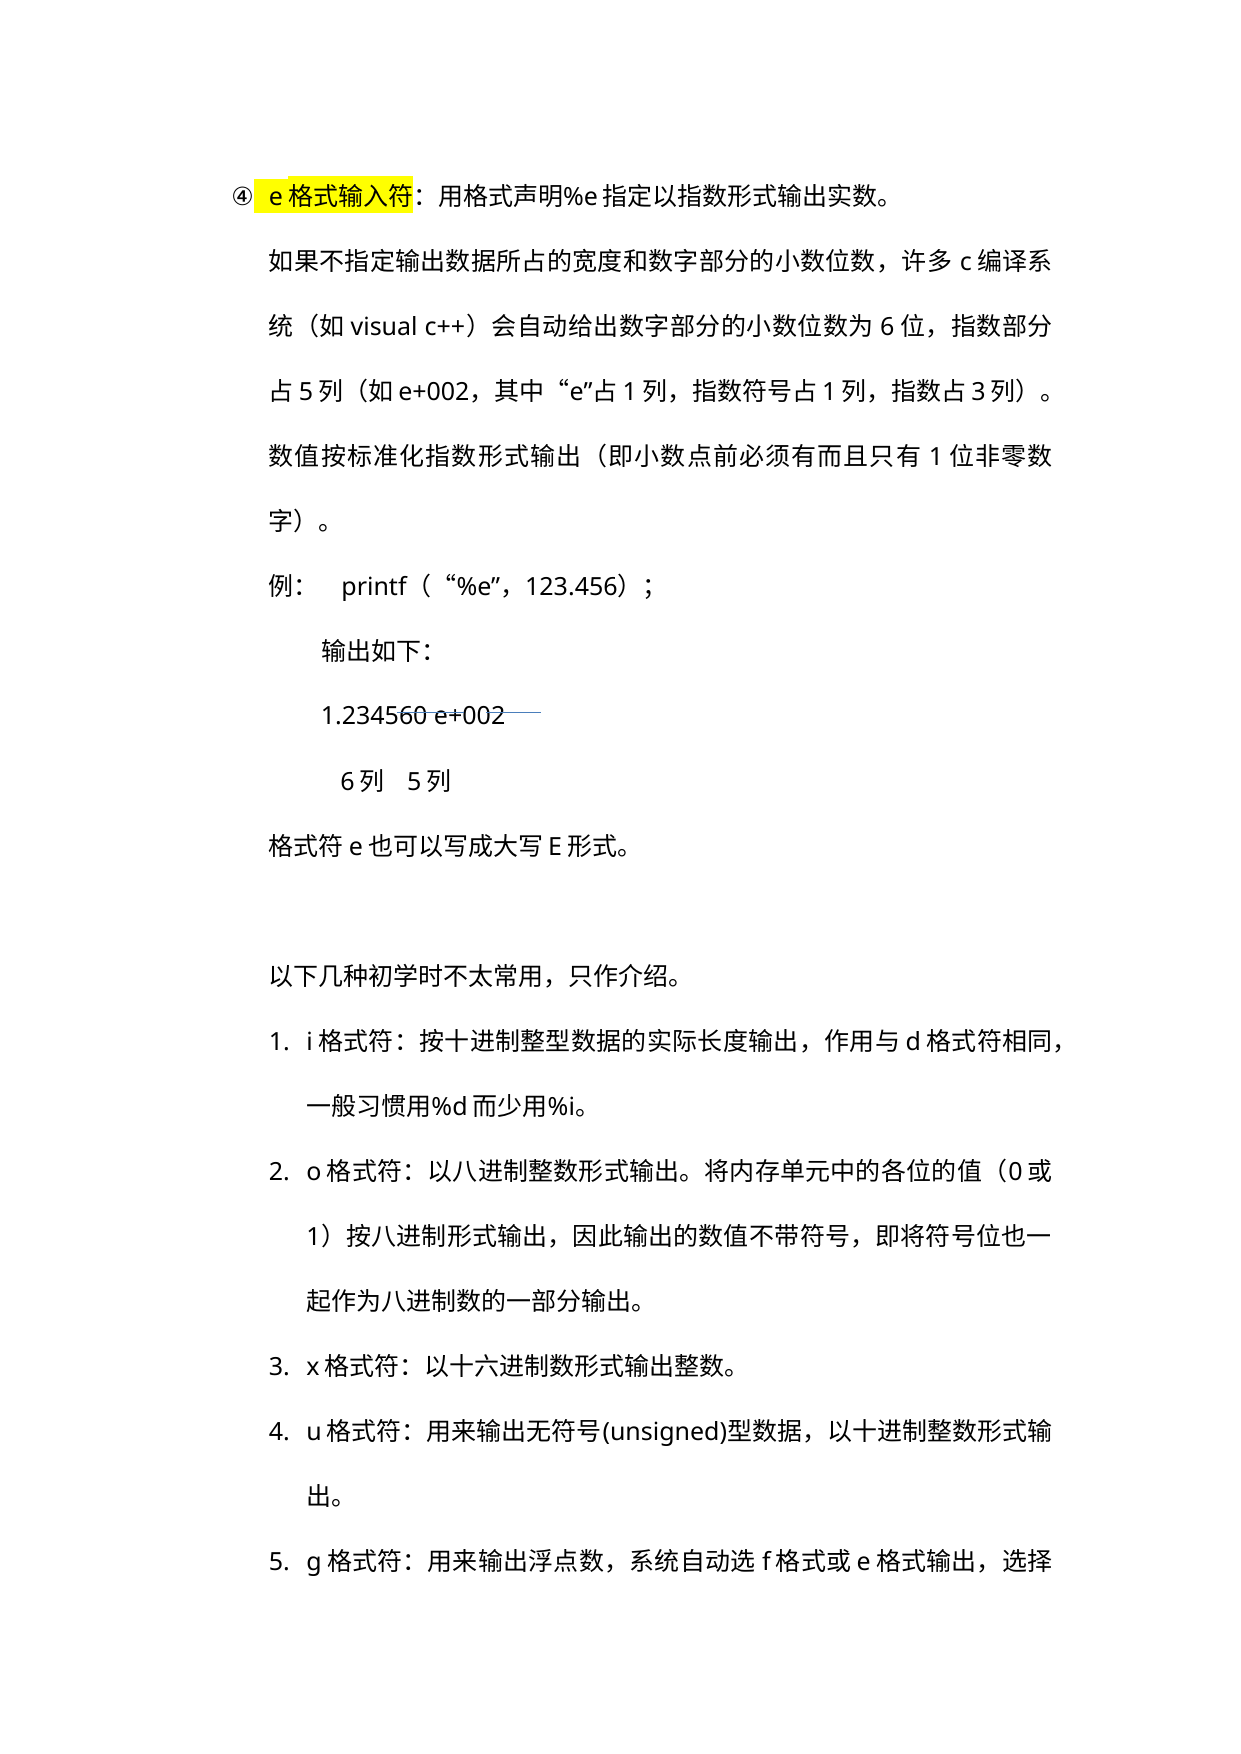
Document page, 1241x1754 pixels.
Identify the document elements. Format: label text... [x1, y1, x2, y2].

list o格式符：以八进制整数形式输出。将内存单元中的各位的值（0或1）按八进制形式输出，因此输出的数值不带符号，即将符号位也一起作为八进制数的一部分输出。 [269, 1137, 1053, 1332]
list 格式符e也可以写成大写E形式。 [269, 812, 1053, 877]
list 以下几种初学时不太常用，只作介绍。 [269, 942, 1053, 1007]
list i格式符：按十进制整型数据的实际长度输出，作用与d格式符相同，一般习惯用%d而少用%i。 [269, 1007, 1053, 1137]
list x格式符：以十六进制数形式输出整数。 [269, 1332, 1053, 1397]
list u格式符：用来输出无符号(unsigned)型数据，以十进制整数形式输出。 [269, 1397, 1053, 1527]
list 1.234560 e+002 [269, 682, 1053, 747]
list 6列 5列 [269, 747, 1053, 812]
list 输出如下： [269, 617, 1053, 682]
list e格式输入符：用格式声明%e指定以指数形式输出实数。 [231, 162, 1053, 227]
list 如果不指定输出数据所占的宽度和数字部分的小数位数，许多c编译系统（如visual c++）会自动给出数字部分的小数位数为6位，指数部分占5列（如e+002，其中“e”占1列，指数符号占1列，指数占3列）。 [269, 227, 1053, 422]
list 数值按标准化指数形式输出（即小数点前必须有而且只有1位非零数字）。 [269, 422, 1053, 552]
list 例： printf（“%e”，123.456）； [269, 552, 1053, 617]
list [269, 1527, 1053, 1592]
